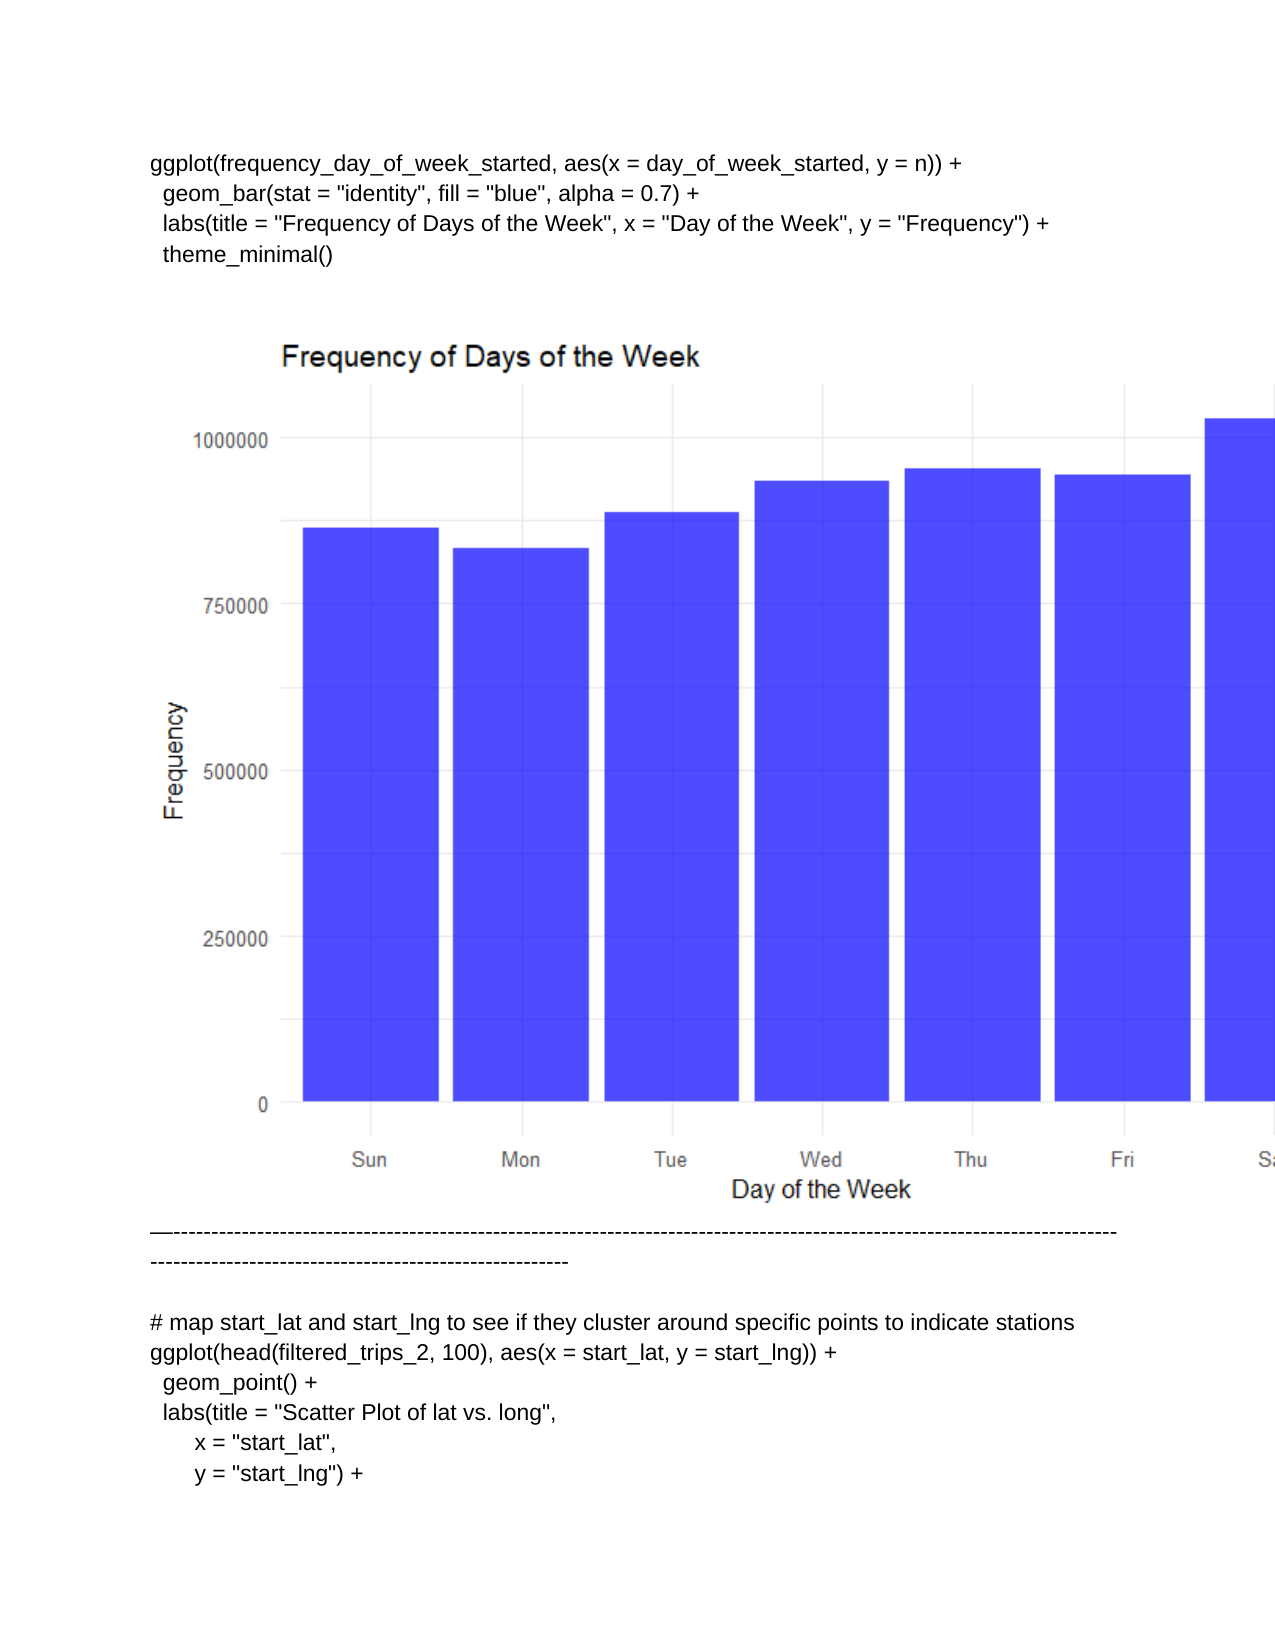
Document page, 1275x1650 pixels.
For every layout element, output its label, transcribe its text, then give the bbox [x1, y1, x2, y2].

text geom_bar(stat = "identity", fill = "blue", alpha = 0.7) + [150, 180, 1125, 207]
text theme_minimal() [150, 241, 1125, 267]
text y = "start_lng") + [150, 1459, 1125, 1486]
picture [150, 331, 1275, 1214]
text ggplot(head(filtered_trips_2, 100), aes(x = start_lat, y = start_lng)) + [150, 1339, 1125, 1365]
text ggplot(frequency_day_of_week_started, aes(x = day_of_week_started, y = n)) + [150, 150, 1125, 176]
text x = "start_lat", [150, 1429, 1125, 1456]
text # map start_lat and start_lng to see if they cluster around specific points to indicate stations [150, 1308, 1125, 1335]
text labs(title = "Frequency of Days of the Week", x = "Day of the Week", y = "Frequency") + [150, 210, 1125, 237]
text geom_point() + [150, 1369, 1125, 1395]
text —----------------------------------------------------------------------------------------------------------------------------------------------------------------------------------- [150, 1218, 1125, 1274]
text labs(title = "Scatter Plot of lat vs. long", [150, 1399, 1125, 1426]
